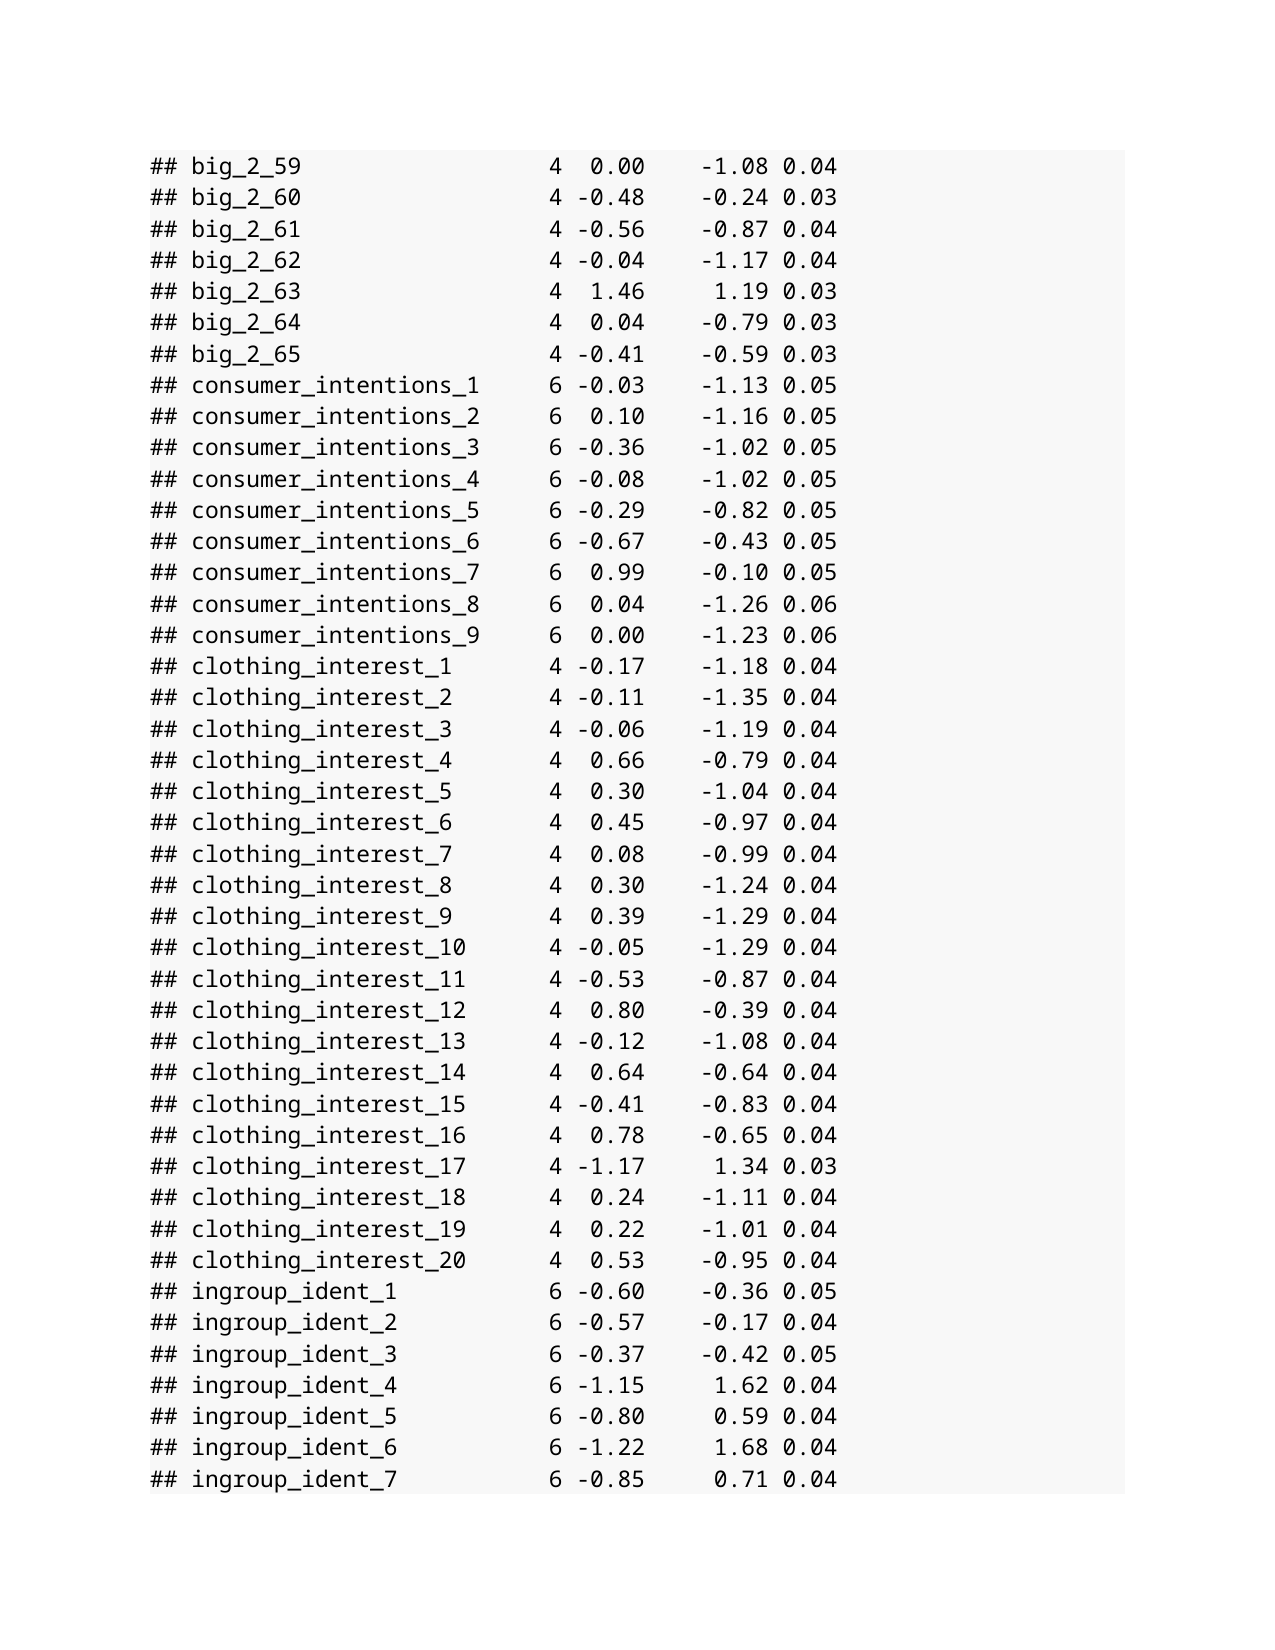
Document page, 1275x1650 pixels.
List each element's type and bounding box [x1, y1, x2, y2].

text [150, 150, 1125, 1494]
